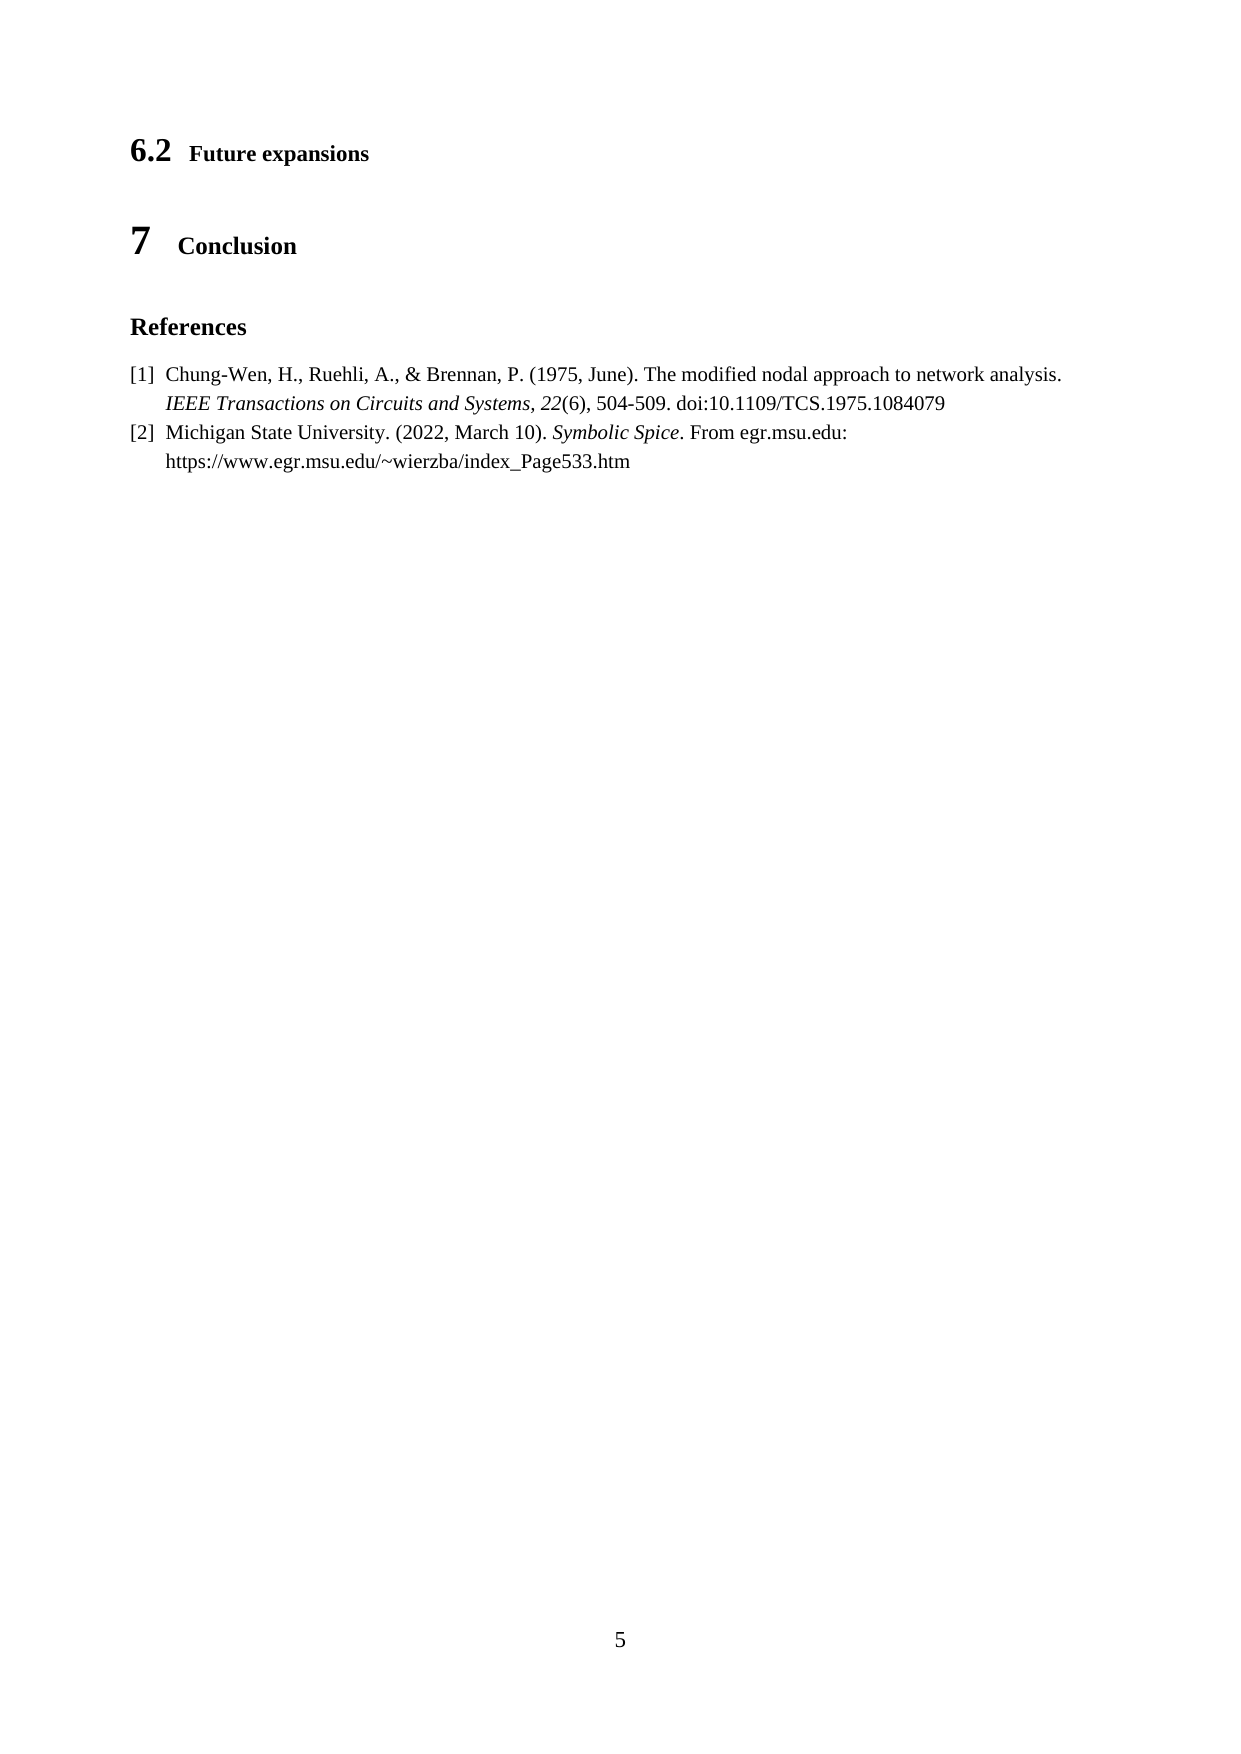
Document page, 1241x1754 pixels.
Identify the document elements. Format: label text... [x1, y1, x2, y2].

text Conclusion [130, 216, 602, 263]
text Future expansions [130, 130, 602, 168]
